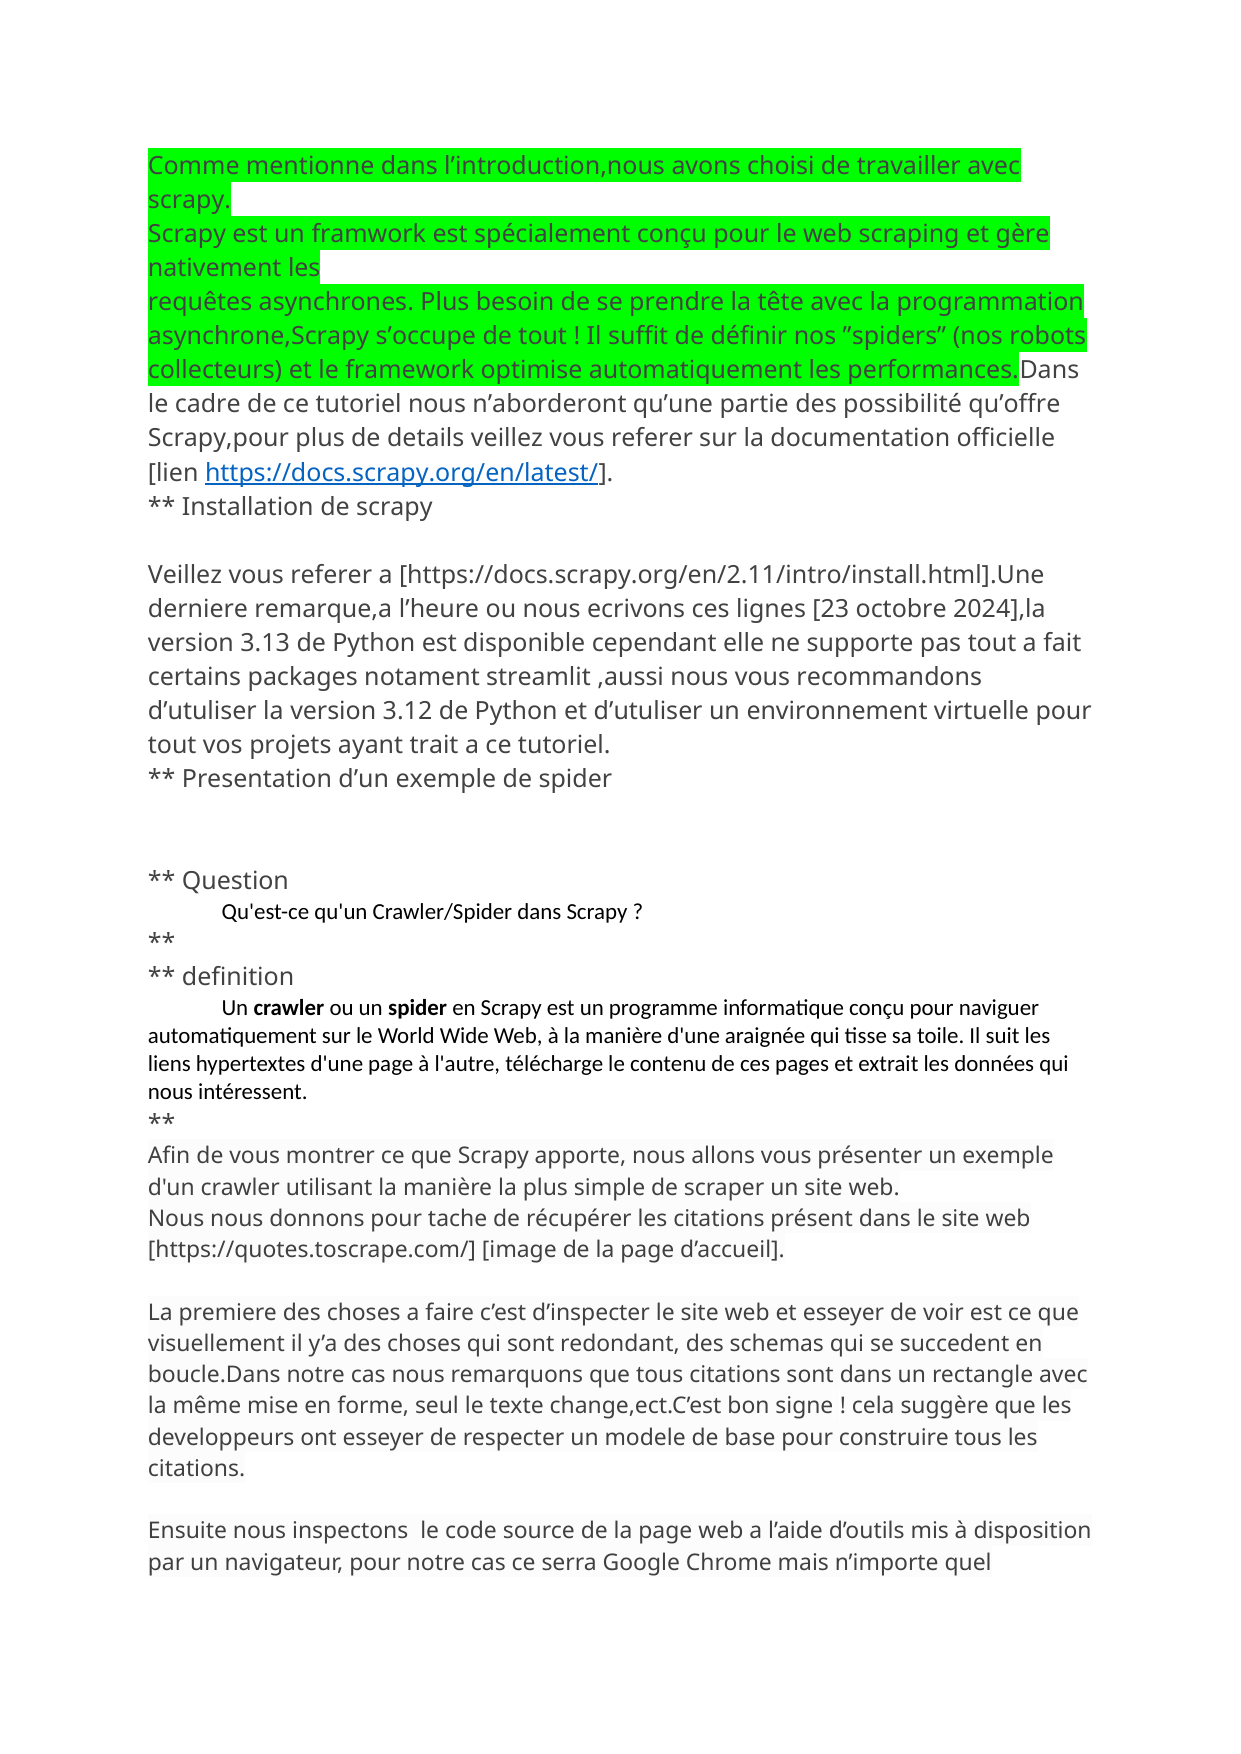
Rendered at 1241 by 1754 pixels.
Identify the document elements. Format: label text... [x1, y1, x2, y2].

text Scrapy est un framwork est spécialement conçu pour le web scraping et gère nativement les [320, 216, 1093, 284]
text requêtes asynchrones. Plus besoin de se prendre la tête avec la programmation asynchrone,Scrapy s’occupe de tout ! Il suffit de définir nos ”spiders” (nos robots collecteurs) et le framework optimise automatiquement les performances.Dans le cadre de ce tutoriel nous n’aborderont qu’une partie des possibilité qu’offre Scrapy,pour plus de details veillez vous referer sur la documentation officielle [lien https://docs.scrapy.org/en/latest/]. [148, 284, 1093, 488]
text Nous nous donnons pour tache de récupérer les citations présent dans le site web [https://quotes.toscrape.com/] [image de la page d’accueil]. [785, 1202, 1093, 1264]
text ** Installation de scrapy [148, 488, 1093, 522]
text Qu'est-ce qu'un Crawler/Spider dans Scrapy ? [148, 897, 1093, 925]
text ** [148, 1105, 1093, 1139]
text Un crawler ou un spider en Scrapy est un programme informatique conçu pour naviguer automatiquement sur le World Wide Web, à la manière d'une araignée qui tisse sa toile. Il suit les liens hypertextes d'une page à l'autre, télécharge le contenu de ces pages et extrait les données qui nous intéressent. [148, 993, 1093, 1105]
text La premiere des choses a faire c’est d’inspecter le site web et esseyer de voir est ce que visuellement il y’a des choses qui sont redondant, des schemas qui se succedent en boucle.Dans notre cas nous remarquons que tous citations sont dans un rectangle avec la même mise en forme, seul le texte change,ect.C’est bon signe ! cela suggère que les developpeurs ont esseyer de respecter un modele de base pour construire tous les citations. [245, 1296, 1093, 1483]
text ** [148, 925, 1093, 959]
text Veillez vous referer a [https://docs.scrapy.org/en/2.11/intro/install.html].Une derniere remarque,a l’heure ou nous ecrivons ces lignes [23 octobre 2024],la version 3.13 de Python est disponible cependant elle ne supporte pas tout a fait certains packages notament streamlit ,aussi nous vous recommandons d’utuliser la version 3.12 de Python et d’utuliser un environnement virtuelle pour tout vos projets ayant trait a ce tutoriel. [148, 556, 1093, 761]
text ** Question [148, 863, 1093, 897]
text Afin de vous montrer ce que Scrapy apporte, nous allons vous présenter un exemple d'un crawler utilisant la manière la plus simple de scraper un site web. [900, 1139, 1093, 1202]
text ** Presentation d’un exemple de spider [148, 761, 1093, 795]
text ** definition [148, 959, 1093, 993]
text Comme mentionne dans l’introduction,nous avons choisi de travailler avec scrapy. [231, 148, 1093, 216]
